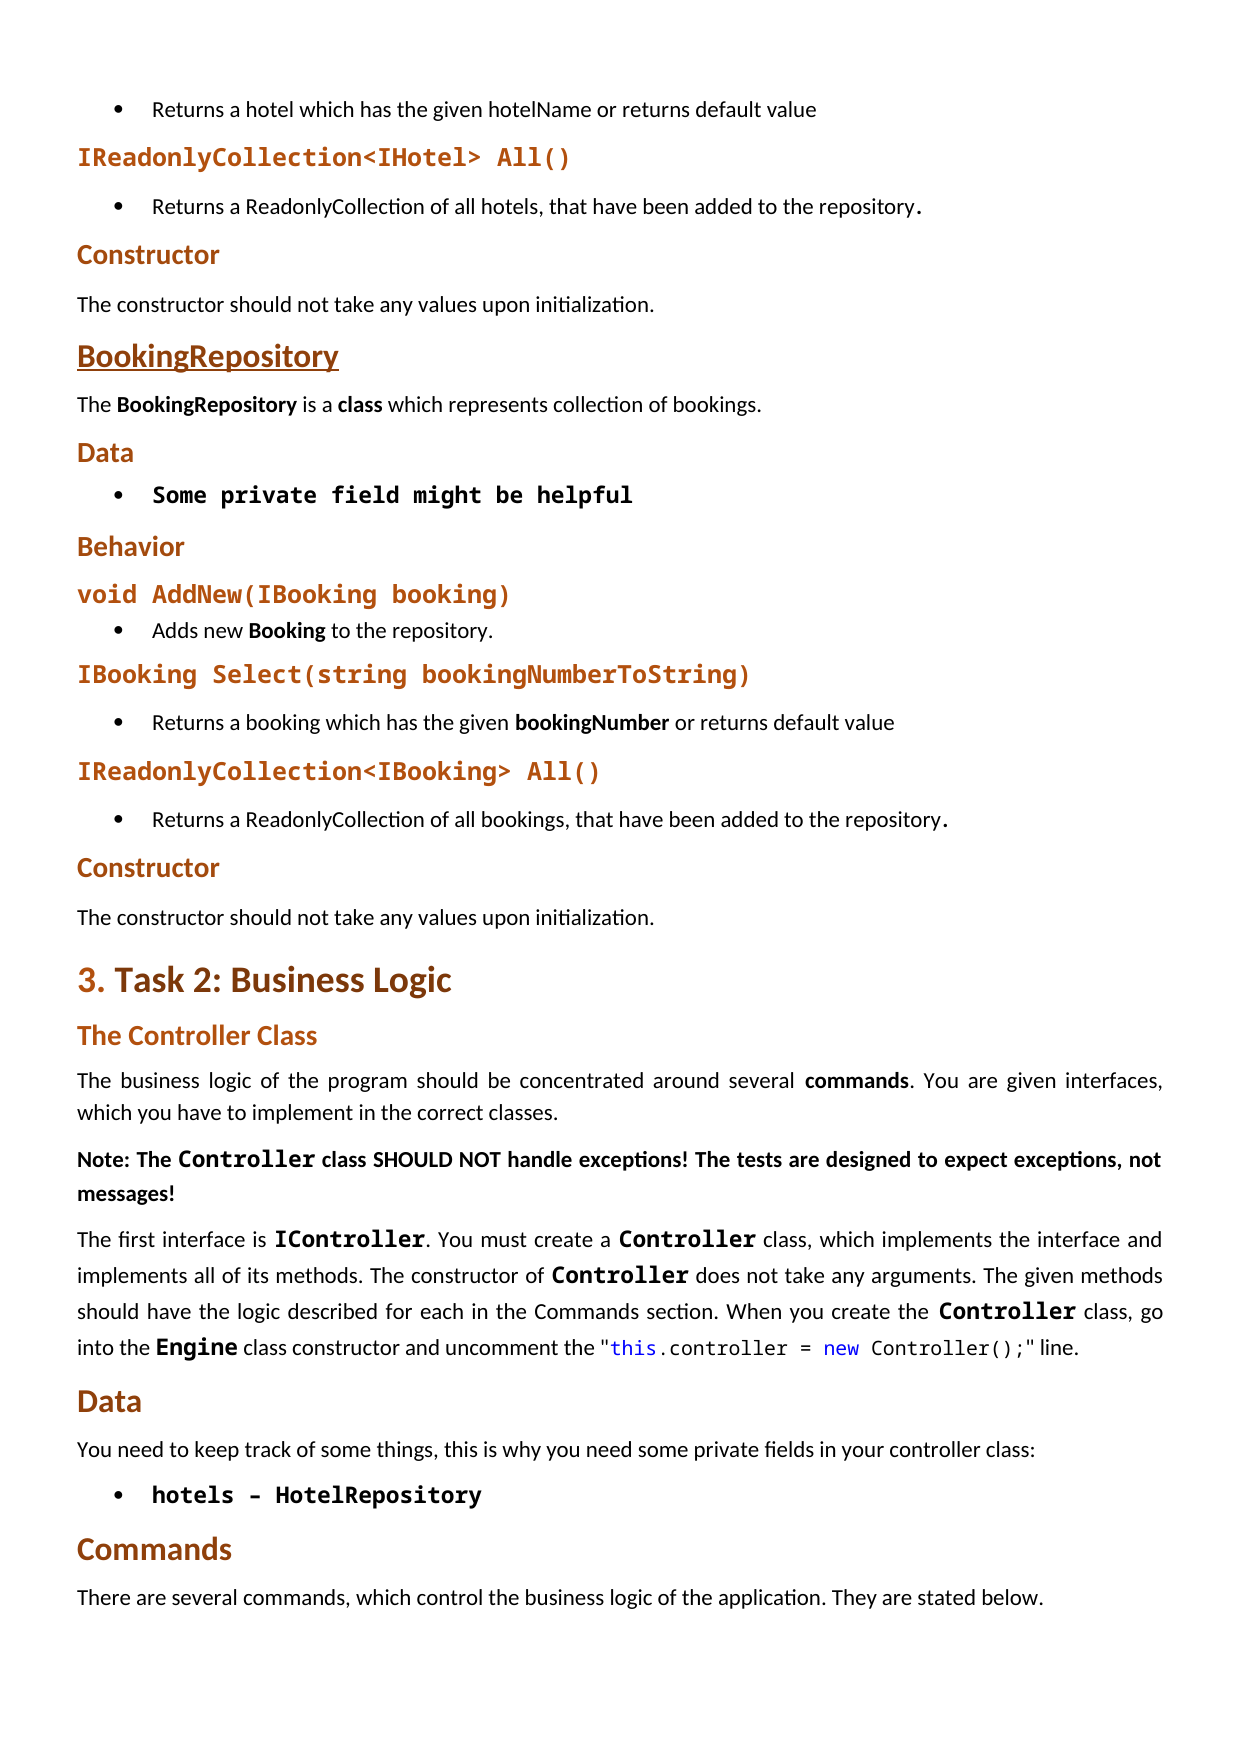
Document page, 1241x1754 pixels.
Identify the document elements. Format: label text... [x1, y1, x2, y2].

text The first interface is IController. You must create a Controller class, which implements the interface and implements all of its methods. The constructor of Controller does not take any arguments. The given methods should have the logic described for each in the Commands section. When you create the Controller class, go into the Engine class constructor and uncomment the "this.controller = new Controller();" line. [77, 1223, 1163, 1362]
text void AddNew(IBooking booking) [77, 577, 1163, 611]
text The BookingRepository is a class which represents collection of bookings. [77, 390, 1163, 418]
text The Controller Class [77, 1017, 1163, 1053]
text Constructor [77, 849, 1163, 885]
subtitle Task 2: Business Logic [77, 956, 1163, 1002]
list Returns a booking which has the given bookingNumber or returns default value [114, 708, 1163, 737]
list Returns a ReadonlyCollection of all hotels, that have been added to the repository. [114, 192, 1163, 220]
text The constructor should not take any values upon initialization. [77, 290, 1163, 318]
text IReadonlyCollection<IHotel> All() [77, 140, 1163, 174]
text IReadonlyCollection<IBooking> All() [77, 753, 1163, 787]
text BookingRepository [77, 334, 1163, 375]
list Returns a ReadonlyCollection of all bookings, that have been added to the repository. [114, 805, 1163, 833]
text IBooking Select(string bookingNumberToString) [77, 657, 1163, 691]
text The constructor should not take any values upon initialization. [77, 903, 1163, 931]
text The business logic of the program should be concentrated around several commands. You are given interfaces, which you have to implement in the correct classes. [77, 1066, 1163, 1127]
text You need to keep track of some things, this is why you need some private fields in your controller class: [77, 1435, 1163, 1463]
text Data [77, 1379, 1163, 1420]
text Behavior [77, 528, 1163, 563]
list Adds new Booking to the repository. [114, 616, 1163, 644]
list hotels – HotelRepository [114, 1479, 1163, 1511]
text Note: The Controller class SHOULD NOT handle exceptions! The tests are designed to expect exceptions, not messages! [77, 1143, 1163, 1207]
text Constructor [77, 236, 1163, 272]
text Commands [77, 1528, 1163, 1568]
text There are several commands, which control the business logic of the application. They are stated below. [77, 1583, 1163, 1611]
text Data [77, 434, 1163, 470]
list Returns a hotel which has the given hotelName or returns default value [114, 95, 1163, 123]
list Some private field might be helpful [114, 479, 1163, 511]
